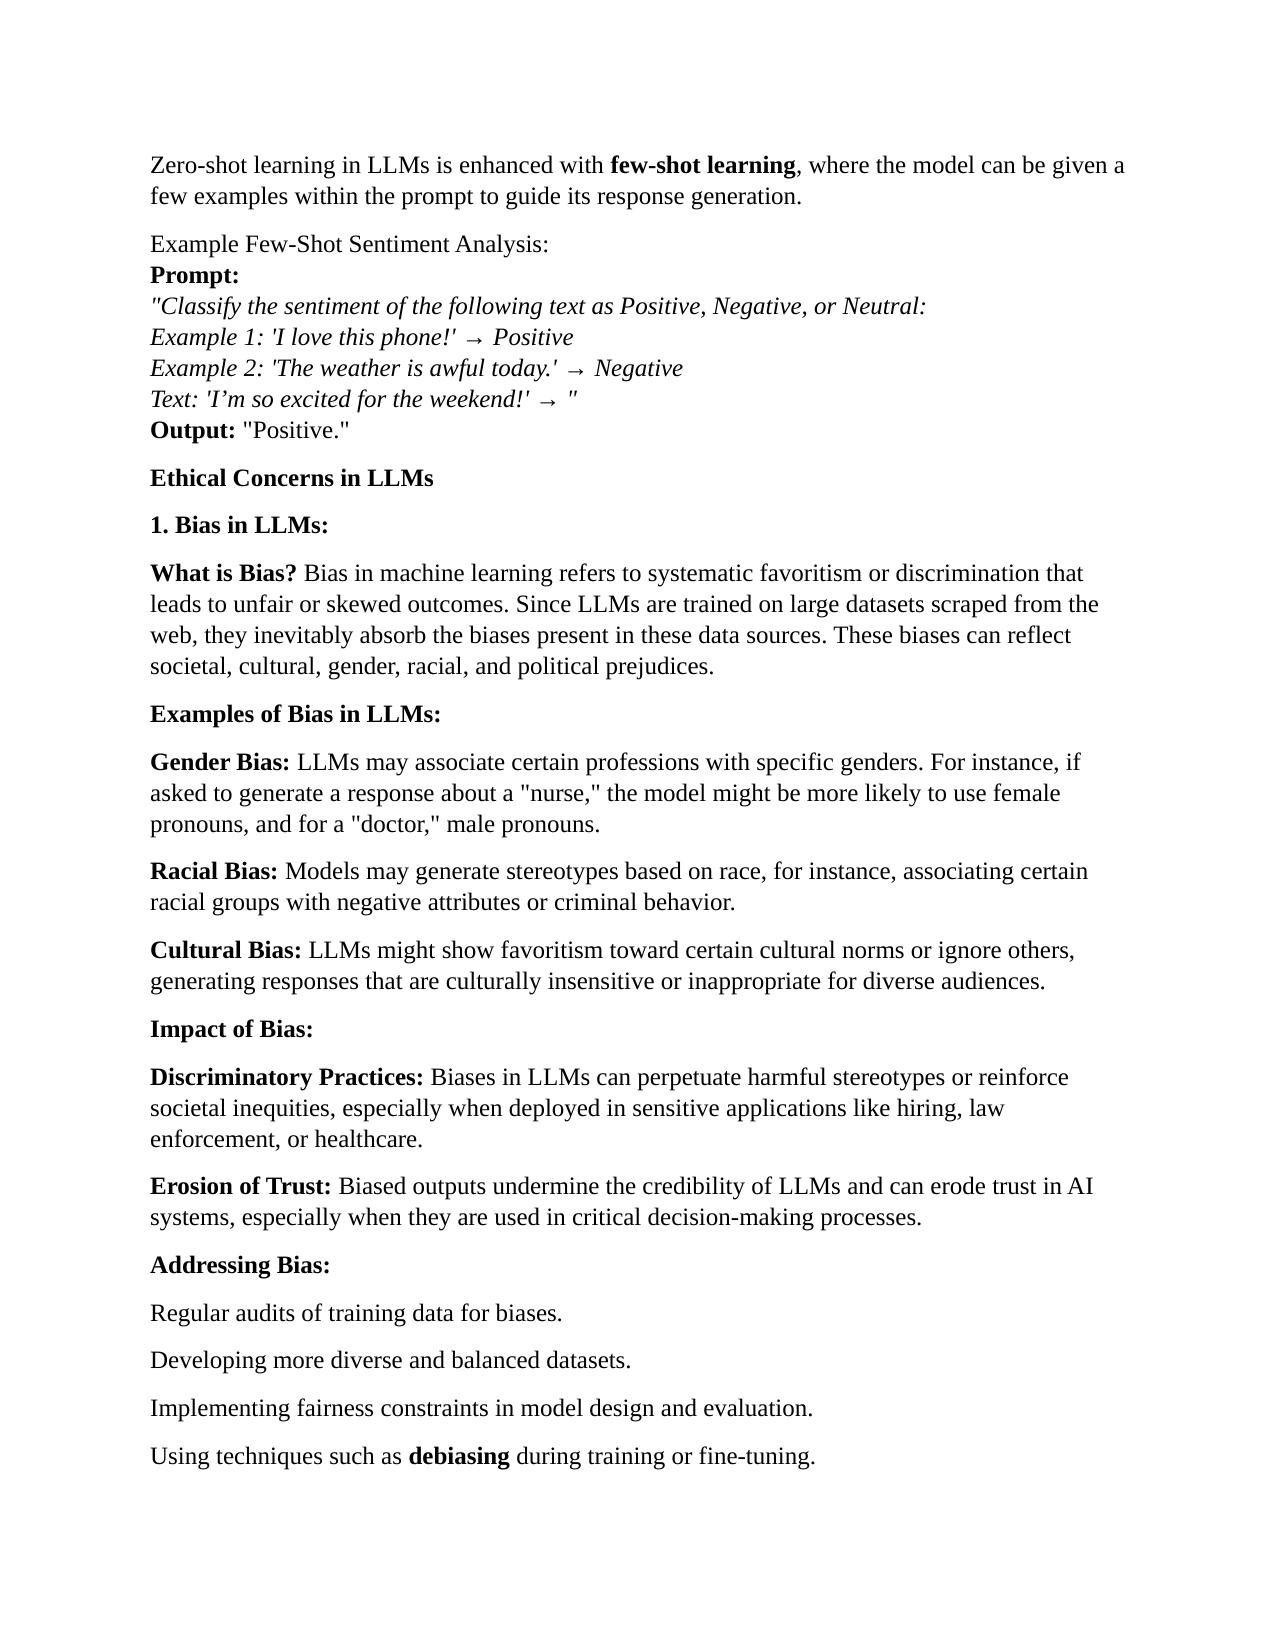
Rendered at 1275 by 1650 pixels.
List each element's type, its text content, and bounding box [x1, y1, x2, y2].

text Implementing fairness constraints in model design and evaluation. [150, 1393, 1125, 1422]
text Examples of Bias in LLMs: [150, 699, 1125, 728]
text Racial Bias: Models may generate stereotypes based on race, for instance, associating certain racial groups with negative attributes or criminal behavior. [150, 856, 1125, 916]
text What is Bias? Bias in machine learning refers to systematic favoritism or discrimination that leads to unfair or skewed outcomes. Since LLMs are trained on large datasets scraped from the web, they inevitably absorb the biases present in these data sources. These biases can reflect societal, cultural, gender, racial, and political prejudices. [150, 558, 1125, 680]
text Gender Bias: LLMs may associate certain professions with specific genders. For instance, if asked to generate a response about a "nurse," the model might be more likely to use female pronouns, and for a "doctor," male pronouns. [150, 747, 1125, 837]
text Erosion of Trust: Biased outputs undermine the credibility of LLMs and can erode trust in AI systems, especially when they are used in critical decision-making processes. [150, 1171, 1125, 1231]
text Discriminatory Practices: Biases in LLMs can perpetuate harmful stereotypes or reinforce societal inequities, especially when deployed in sensitive applications like hiring, law enforcement, or healthcare. [150, 1062, 1125, 1152]
text Example Few-Shot Sentiment Analysis: Prompt: "Classify the sentiment of the following text as Positive, Negative, or Neutral: Example 1: 'I love this phone!' → Positive Example 2: 'The weather is awful today.' → Negative Text: 'I’m so excited for the weekend!' → " Output: "Positive." [150, 229, 1125, 444]
text Addressing Bias: [150, 1250, 1125, 1279]
text Cultural Bias: LLMs might show favoritism toward certain cultural norms or ignore others, generating responses that are culturally insensitive or inappropriate for diverse audiences. [150, 935, 1125, 995]
text Impact of Bias: [150, 1014, 1125, 1043]
text Using techniques such as debiasing during training or fine-tuning. [150, 1441, 1125, 1470]
text 1. Bias in LLMs: [150, 510, 1125, 539]
text Developing more diverse and balanced datasets. [150, 1346, 1125, 1374]
text Ethical Concerns in LLMs [150, 463, 1125, 491]
text Regular audits of training data for biases. [150, 1298, 1125, 1327]
text Zero-shot learning in LLMs is enhanced with few-shot learning, where the model can be given a few examples within the prompt to guide its response generation. [150, 150, 1125, 210]
